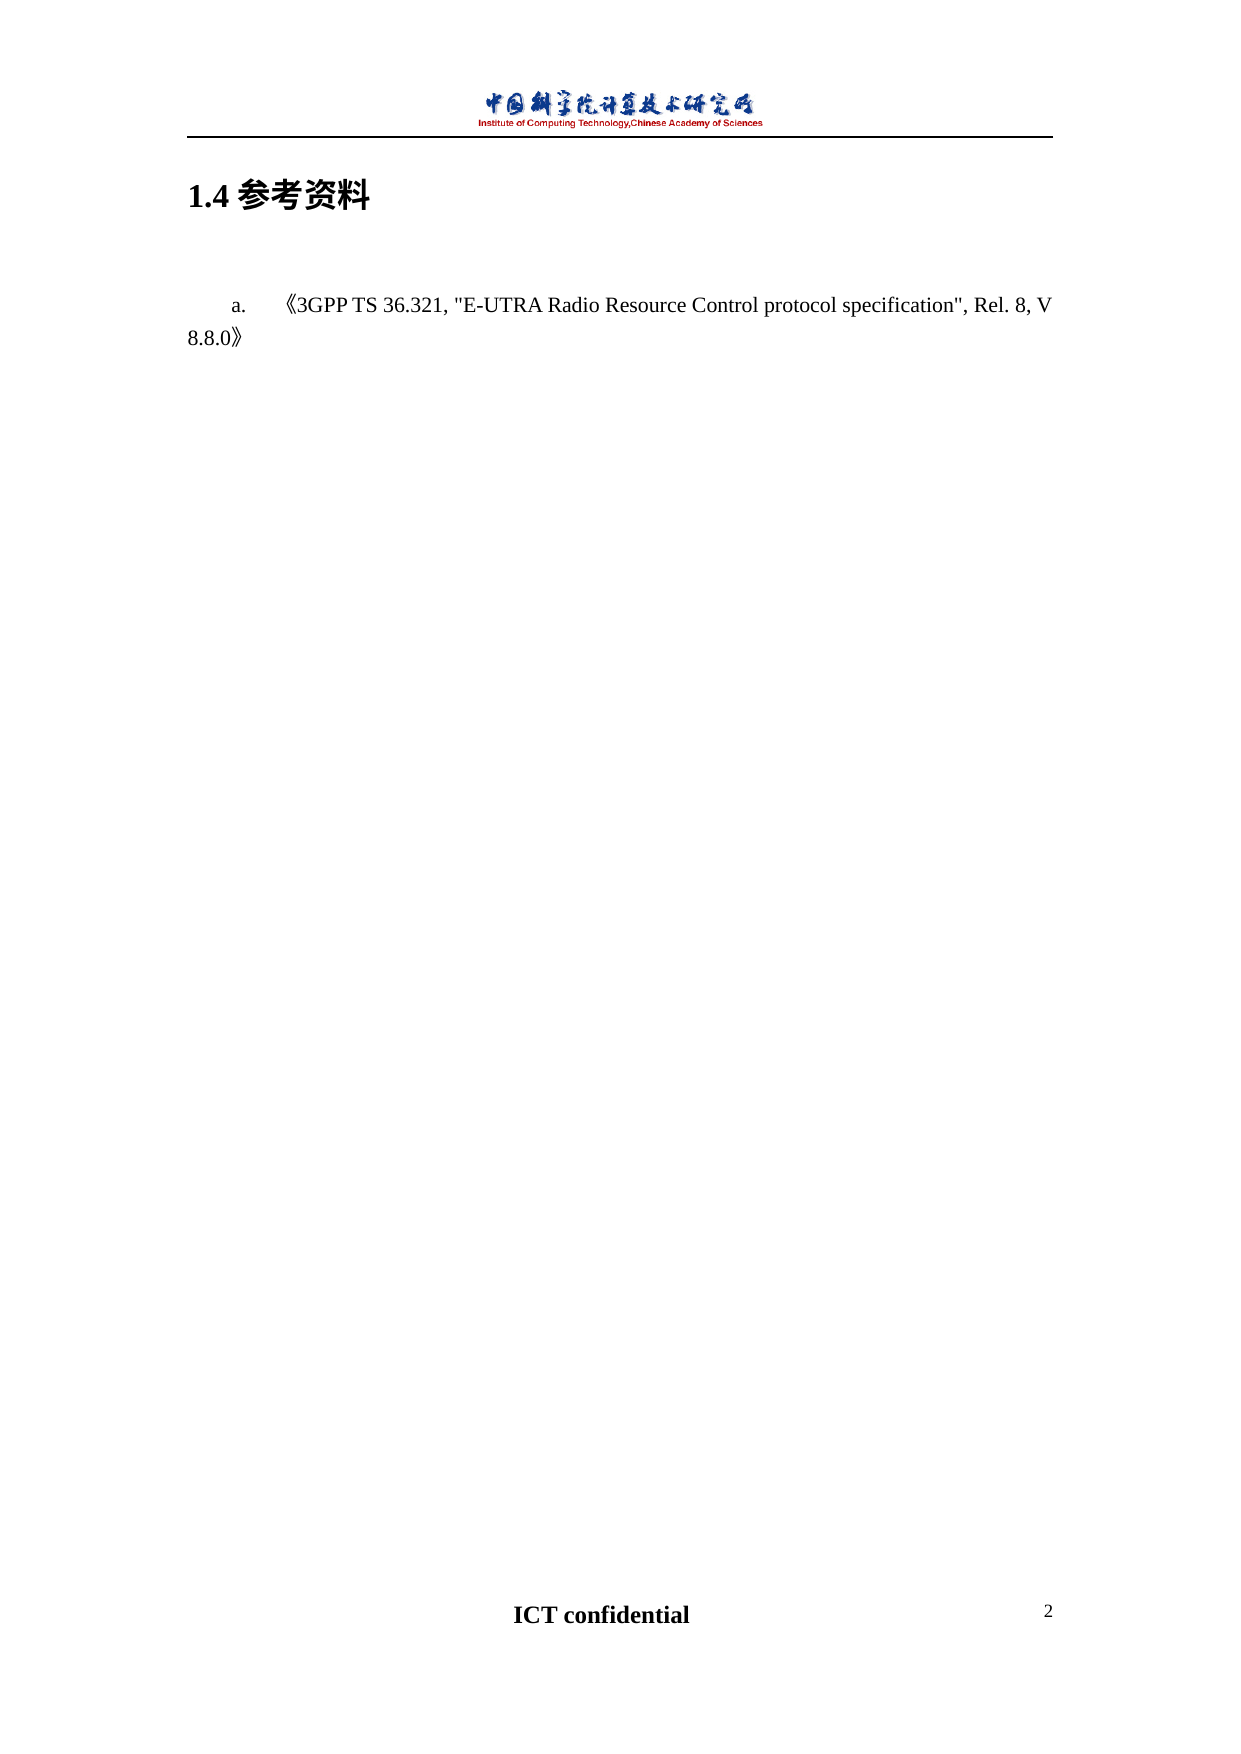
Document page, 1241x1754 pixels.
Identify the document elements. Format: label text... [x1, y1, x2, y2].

list 《3GPP TS 36.321, "E-UTRA Radio Resource Control protocol specification", Rel. 8, V 8.8.0》 [187, 287, 1053, 352]
subtitle 1.4 参考资料 [187, 160, 1053, 225]
picture [476, 88, 764, 134]
